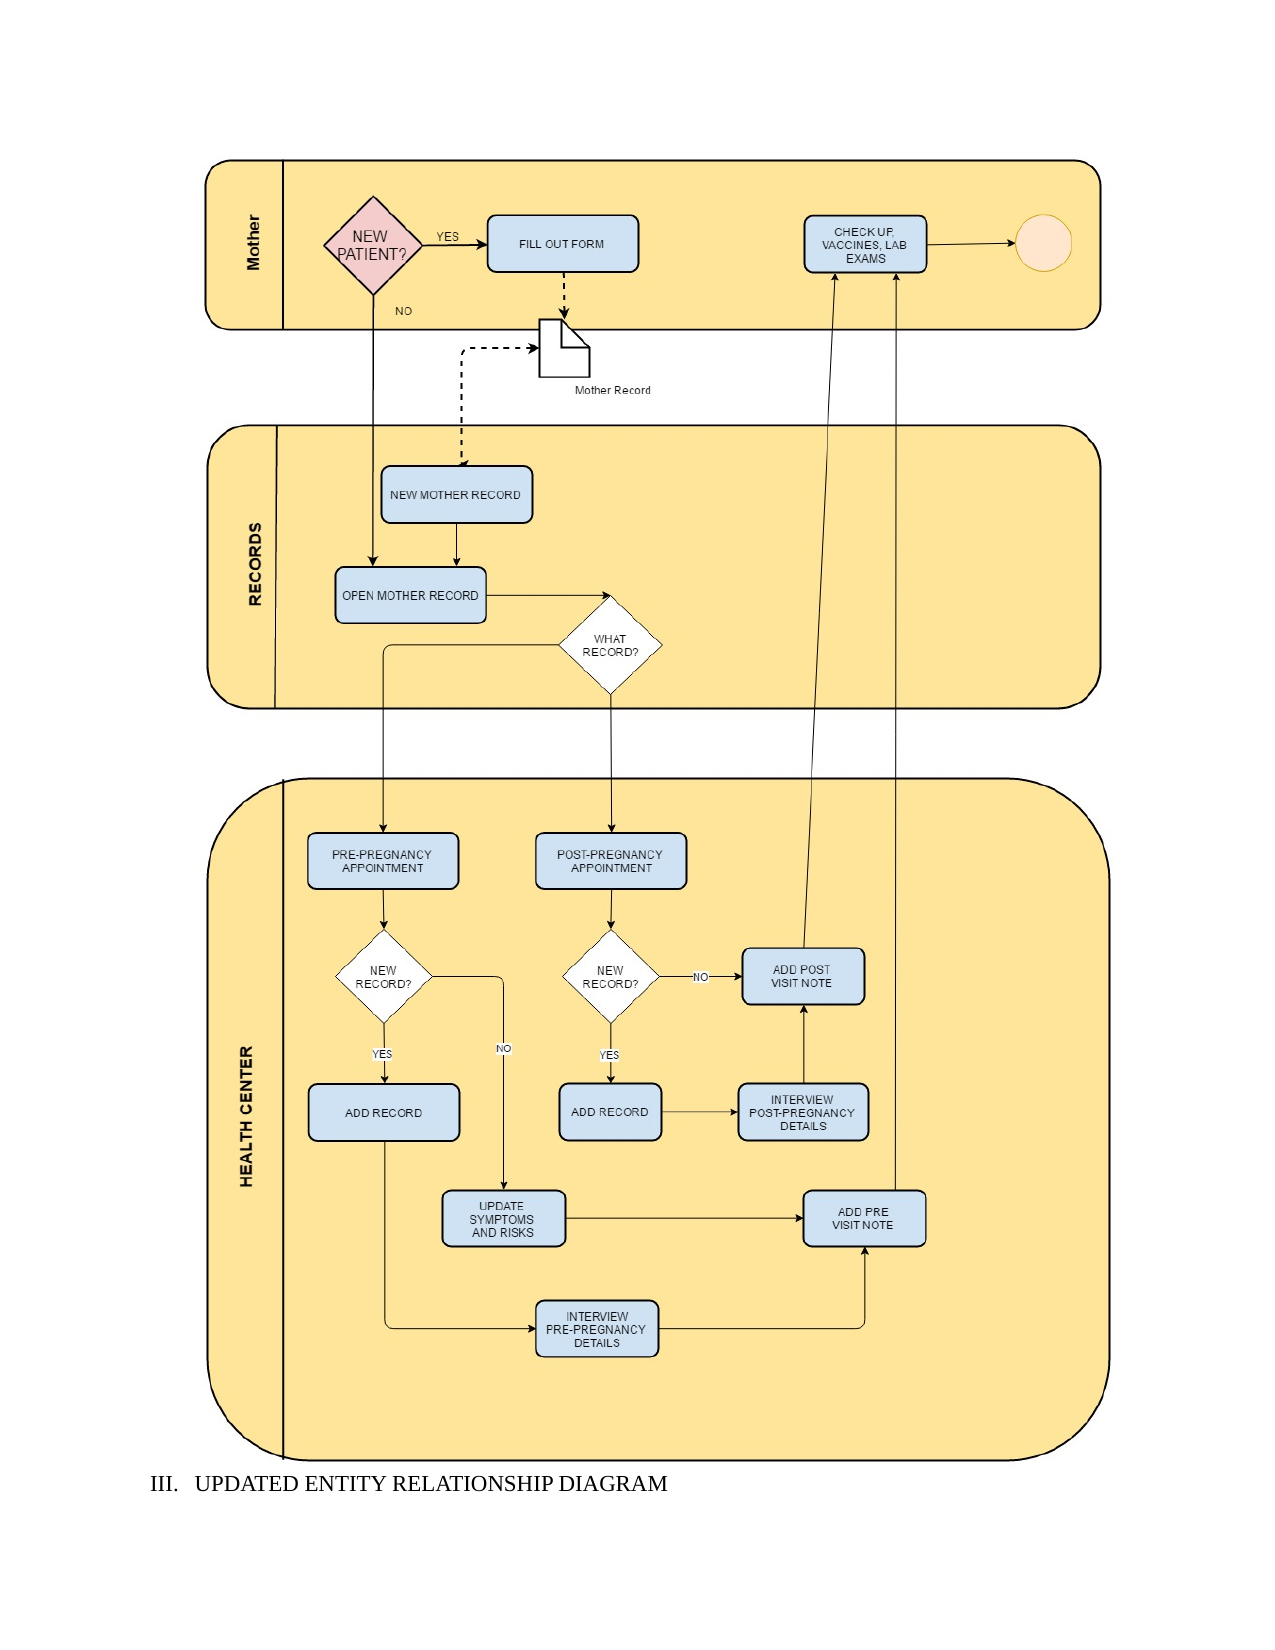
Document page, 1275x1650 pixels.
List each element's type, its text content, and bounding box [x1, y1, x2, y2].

list UPDATED ENTITY RELATIONSHIP DIAGRAM [150, 1470, 1125, 1497]
picture [194, 150, 1120, 1471]
